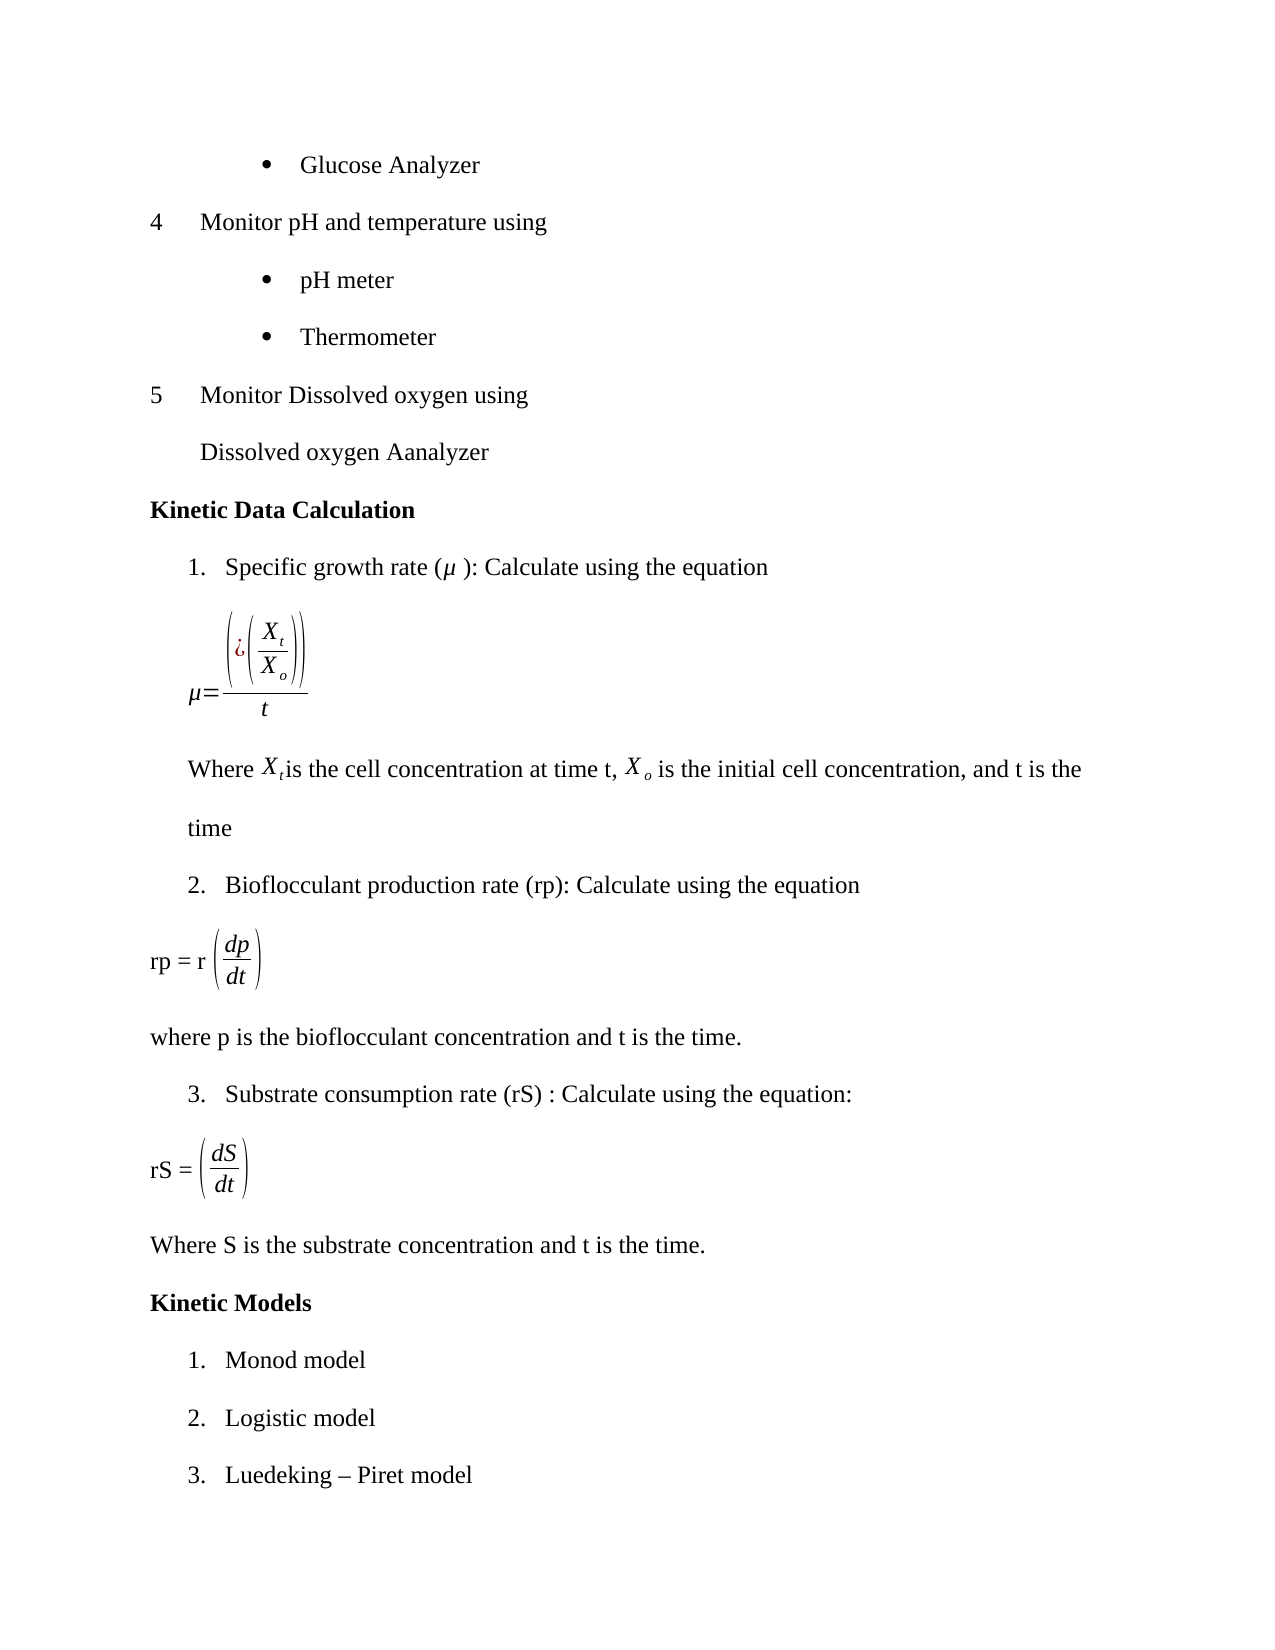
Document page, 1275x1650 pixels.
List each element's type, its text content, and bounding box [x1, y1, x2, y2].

list Substrate consumption rate (rS) : Calculate using the equation: [187, 1079, 1125, 1108]
text where p is the bioflocculant concentration and t is the time. [150, 1022, 1125, 1050]
text Where S is the substrate concentration and t is the time. [150, 1230, 1125, 1259]
text Dissolved oxygen Aanalyzer [200, 437, 1125, 466]
list Monitor Dissolved oxygen using [150, 380, 1125, 409]
list Logistic model [187, 1403, 1125, 1432]
list Luedeking – Piret model [187, 1460, 1125, 1489]
list Specific growth rate ( ): Calculate using the equation [187, 552, 1125, 581]
list Glucose Analyzer [262, 150, 1125, 179]
text rS = [150, 1137, 1125, 1202]
list Thermometer [262, 322, 1125, 351]
text Kinetic Data Calculation [150, 495, 1125, 524]
text Where is the cell concentration at time t, is the initial cell concentration, and t is the time [187, 753, 1125, 842]
text rp = r [150, 928, 1125, 993]
list Monitor pH and temperature using [150, 207, 1125, 236]
list Monod model [187, 1345, 1125, 1374]
text Kinetic Models [150, 1288, 1125, 1317]
list Bioflocculant production rate (rp): Calculate using the equation [187, 870, 1125, 899]
list pH meter [262, 265, 1125, 294]
